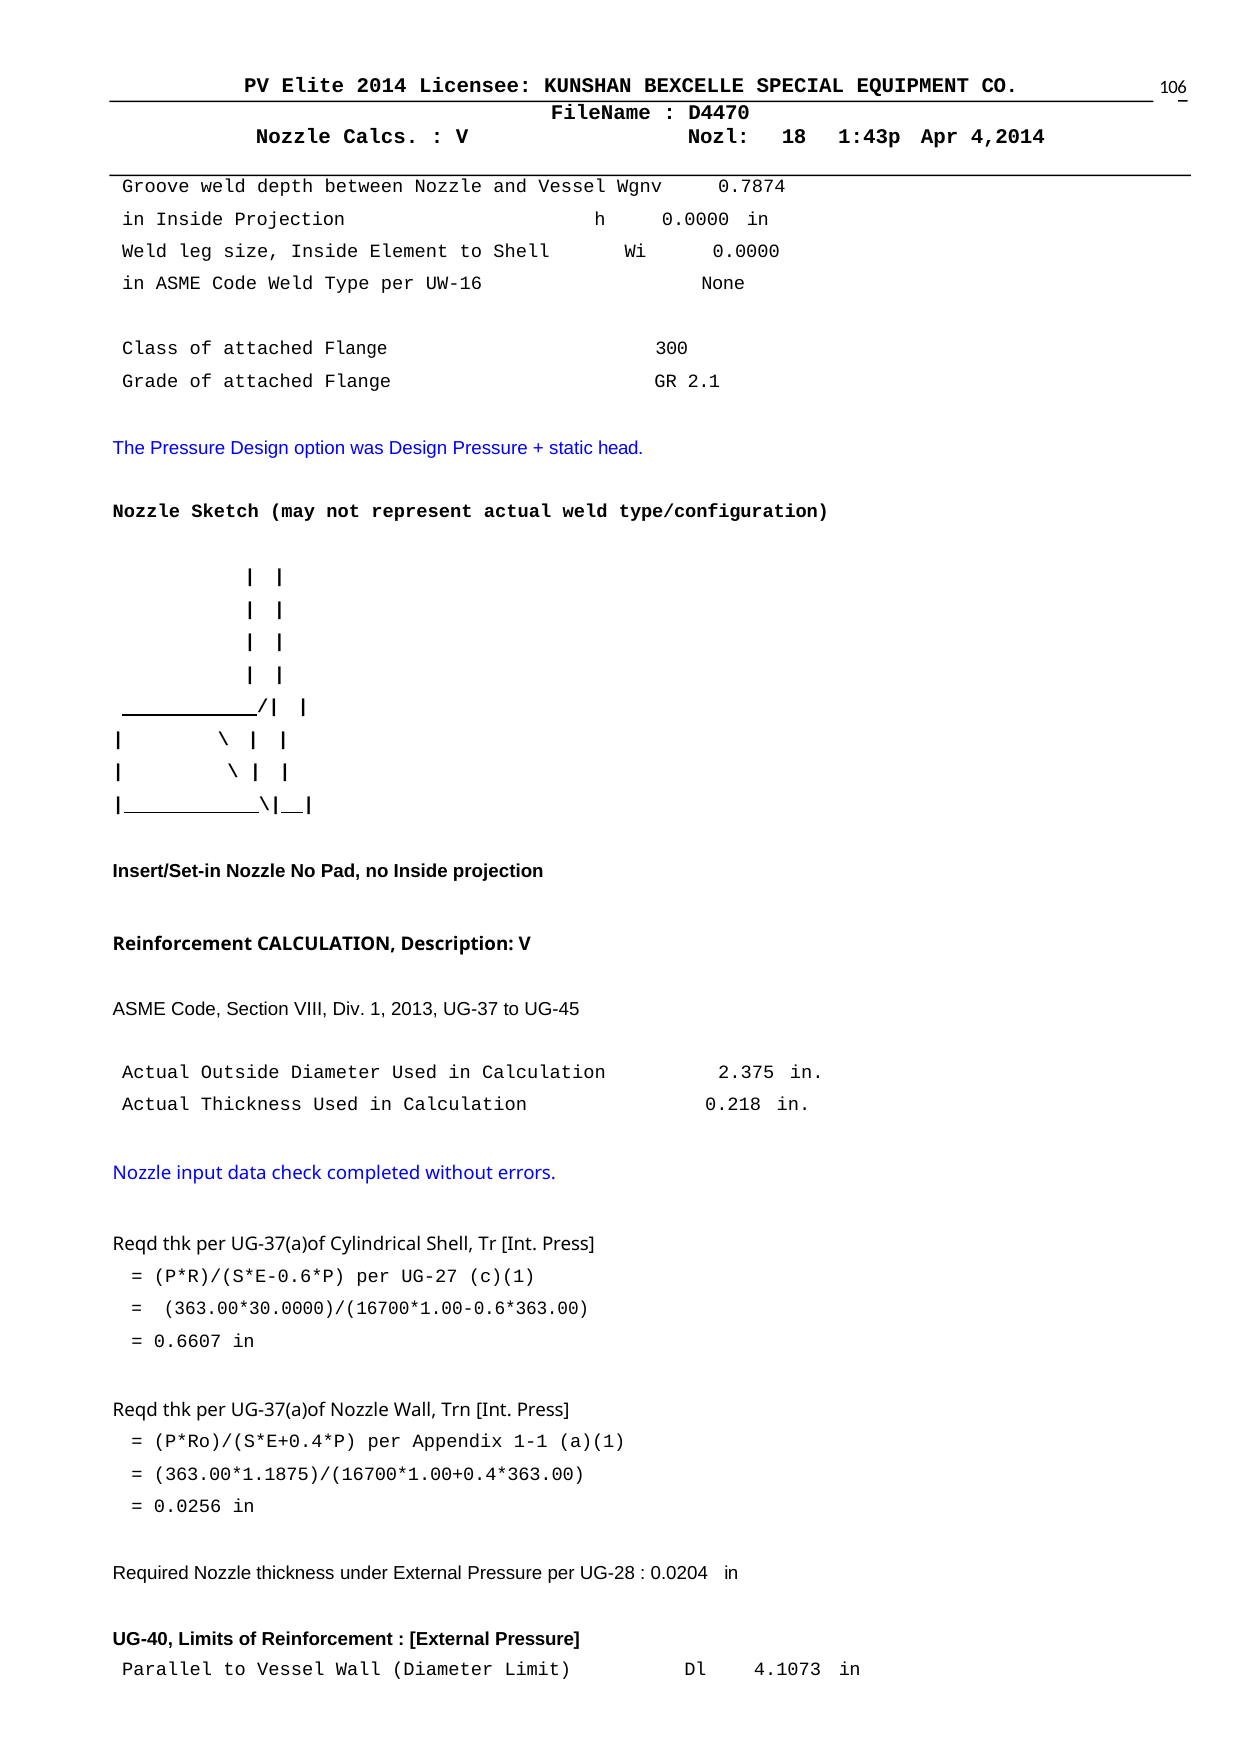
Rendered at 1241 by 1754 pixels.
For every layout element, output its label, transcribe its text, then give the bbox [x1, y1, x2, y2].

text Groove weld depth between Nozzle and Vessel Wgnv 0.7874 in Inside Projection h 0.0000 in [122, 177, 788, 231]
text Actual Outside Diameter Used in Calculation 2.375 in. Actual Thickness Used in Calculation 0.218 in. [122, 1063, 827, 1116]
text Required Nozzle thickness under External Pressure per UG-28 : 0.0204 in [112, 1562, 1203, 1584]
text | | [96, 664, 286, 686]
text FileName : D4470 [98, 102, 1203, 126]
text | | [96, 599, 286, 621]
text = (363.00*30.0000)/(16700*1.00-0.6*363.00) [131, 1299, 1203, 1320]
subtitle UG-40, Limits of Reinforcement : [External Pressure] [112, 1627, 1203, 1649]
text = 0.6607 in [131, 1332, 1203, 1353]
text | \| | [112, 794, 1203, 816]
text Nozzle Calcs. : V Nozl: 18 1:43p Apr 4,2014 [97, 126, 1203, 149]
text = 0.0256 in [131, 1497, 1203, 1518]
text = (363.00*1.1875)/(16700*1.00+0.4*363.00) [131, 1464, 1203, 1486]
text Nozzle input data check completed without errors. [112, 1159, 1203, 1185]
text | \ | | [96, 729, 289, 751]
text Insert/Set-in Nozzle No Pad, no Inside projection Reinforcement CALCULATION, Description: V ASME Code, Section VIII, Div. 1, 2013, UG-37 to UG-45 [112, 859, 581, 1019]
text Weld leg size, Inside Element to Shell Wi 0.0000 in ASME Code Weld Type per UW-16 None [122, 242, 812, 295]
text The Pressure Design option was Design Pressure + static head. [112, 436, 1203, 458]
text Reqd thk per UG-37(a)of Nozzle Wall, Trn [Int. Press] [112, 1396, 1203, 1422]
subtitle Nozzle Sketch (may not represent actual weld type/configuration) [112, 502, 1203, 523]
text Parallel to Vessel Wall (Diameter Limit) Dl 4.1073 in [122, 1660, 1203, 1681]
text | | [96, 632, 286, 653]
text = (P*Ro)/(S*E+0.4*P) per Appendix 1-1 (a)(1) [131, 1432, 1203, 1453]
text Reqd thk per UG-37(a)of Cylindrical Shell, Tr [Int. Press] [112, 1231, 1203, 1256]
text /| | [122, 697, 1203, 718]
text Grade of attached Flange GR 2.1 [122, 371, 1203, 393]
text | \ | | [96, 762, 291, 783]
text | | [96, 567, 286, 588]
text = (P*R)/(S*E-0.6*P) per UG-27 (c)(1) [131, 1267, 1203, 1288]
text Class of attached Flange 300 [122, 339, 1203, 360]
